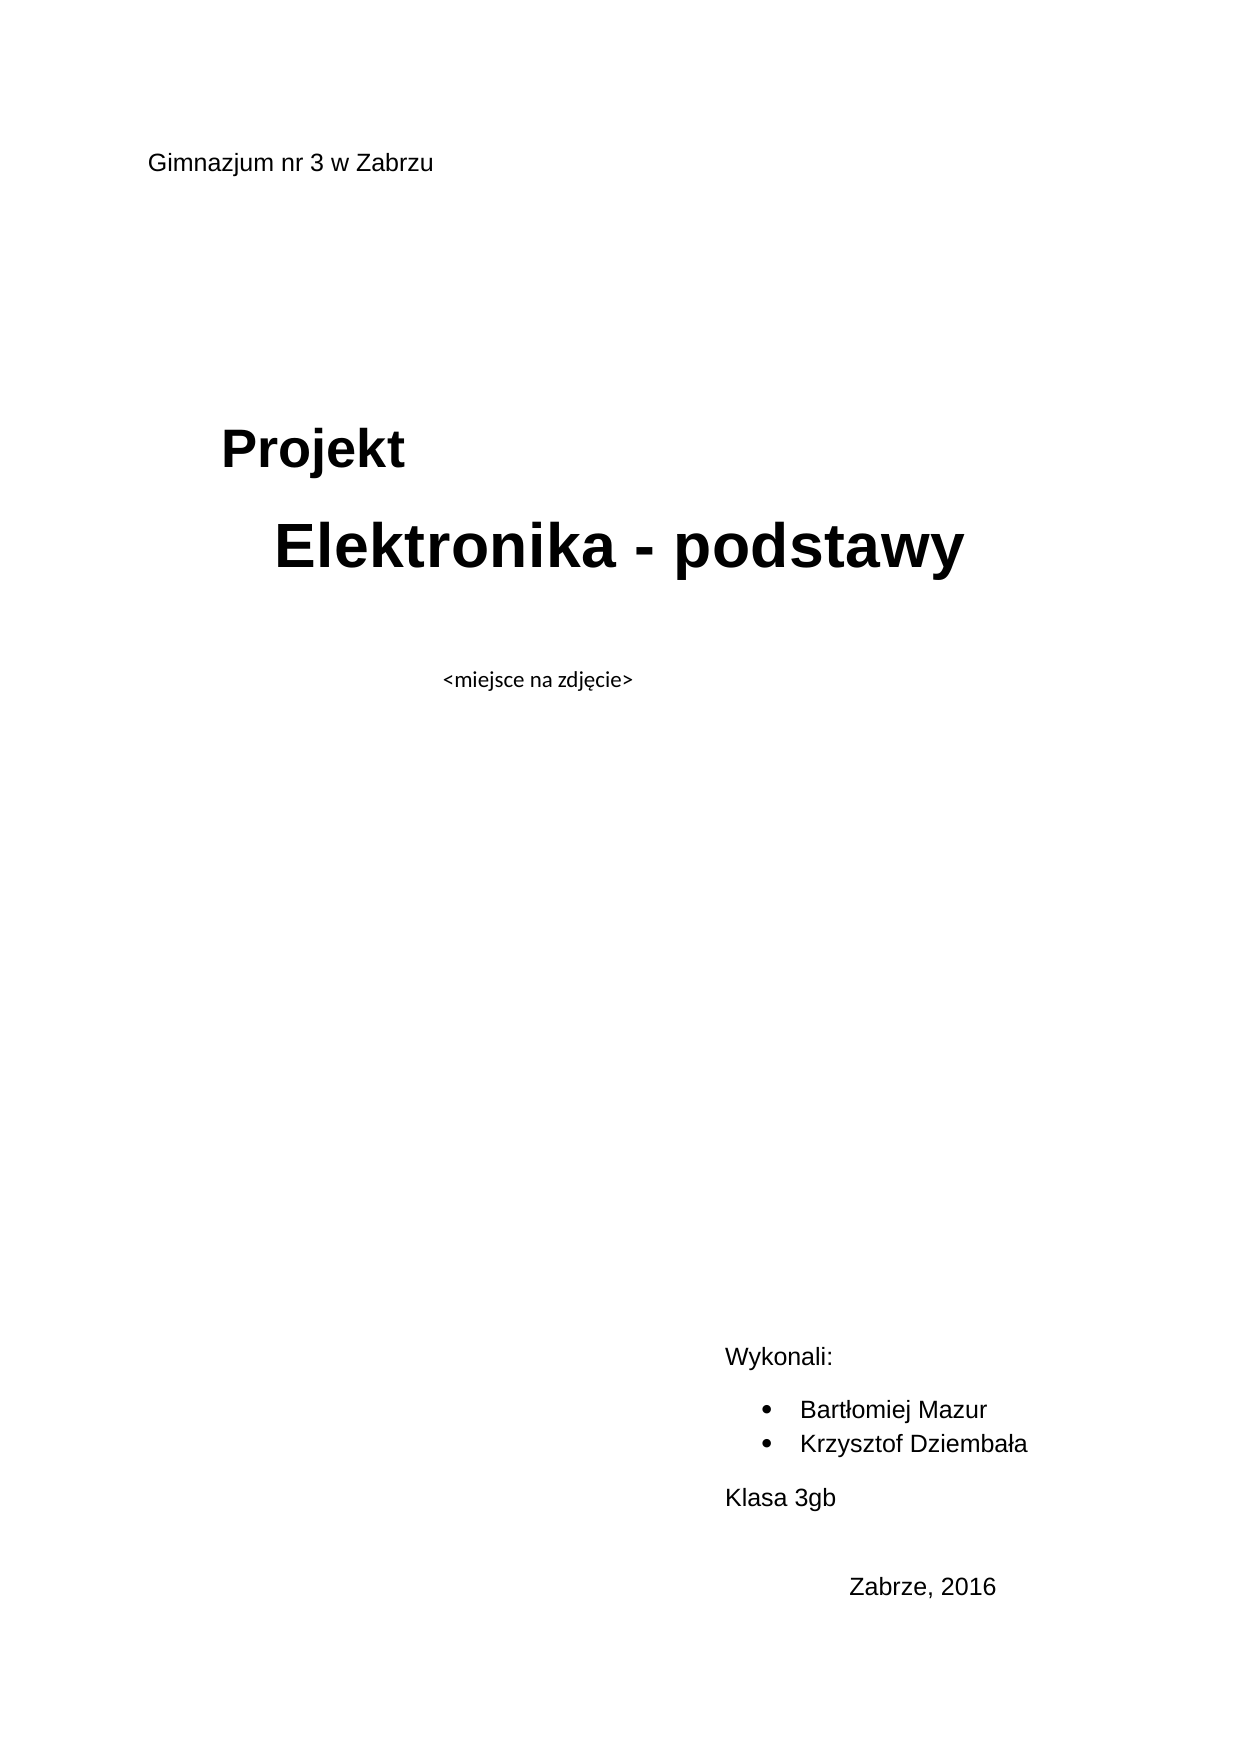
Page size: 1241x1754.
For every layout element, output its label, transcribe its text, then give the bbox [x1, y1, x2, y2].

title Elektronika - podstawy [148, 509, 1093, 581]
text Projekt [148, 417, 1093, 479]
text <miejsce na zdjęcie> [148, 665, 1093, 693]
text Gimnazjum nr 3 w Zabrzu [148, 148, 1093, 176]
